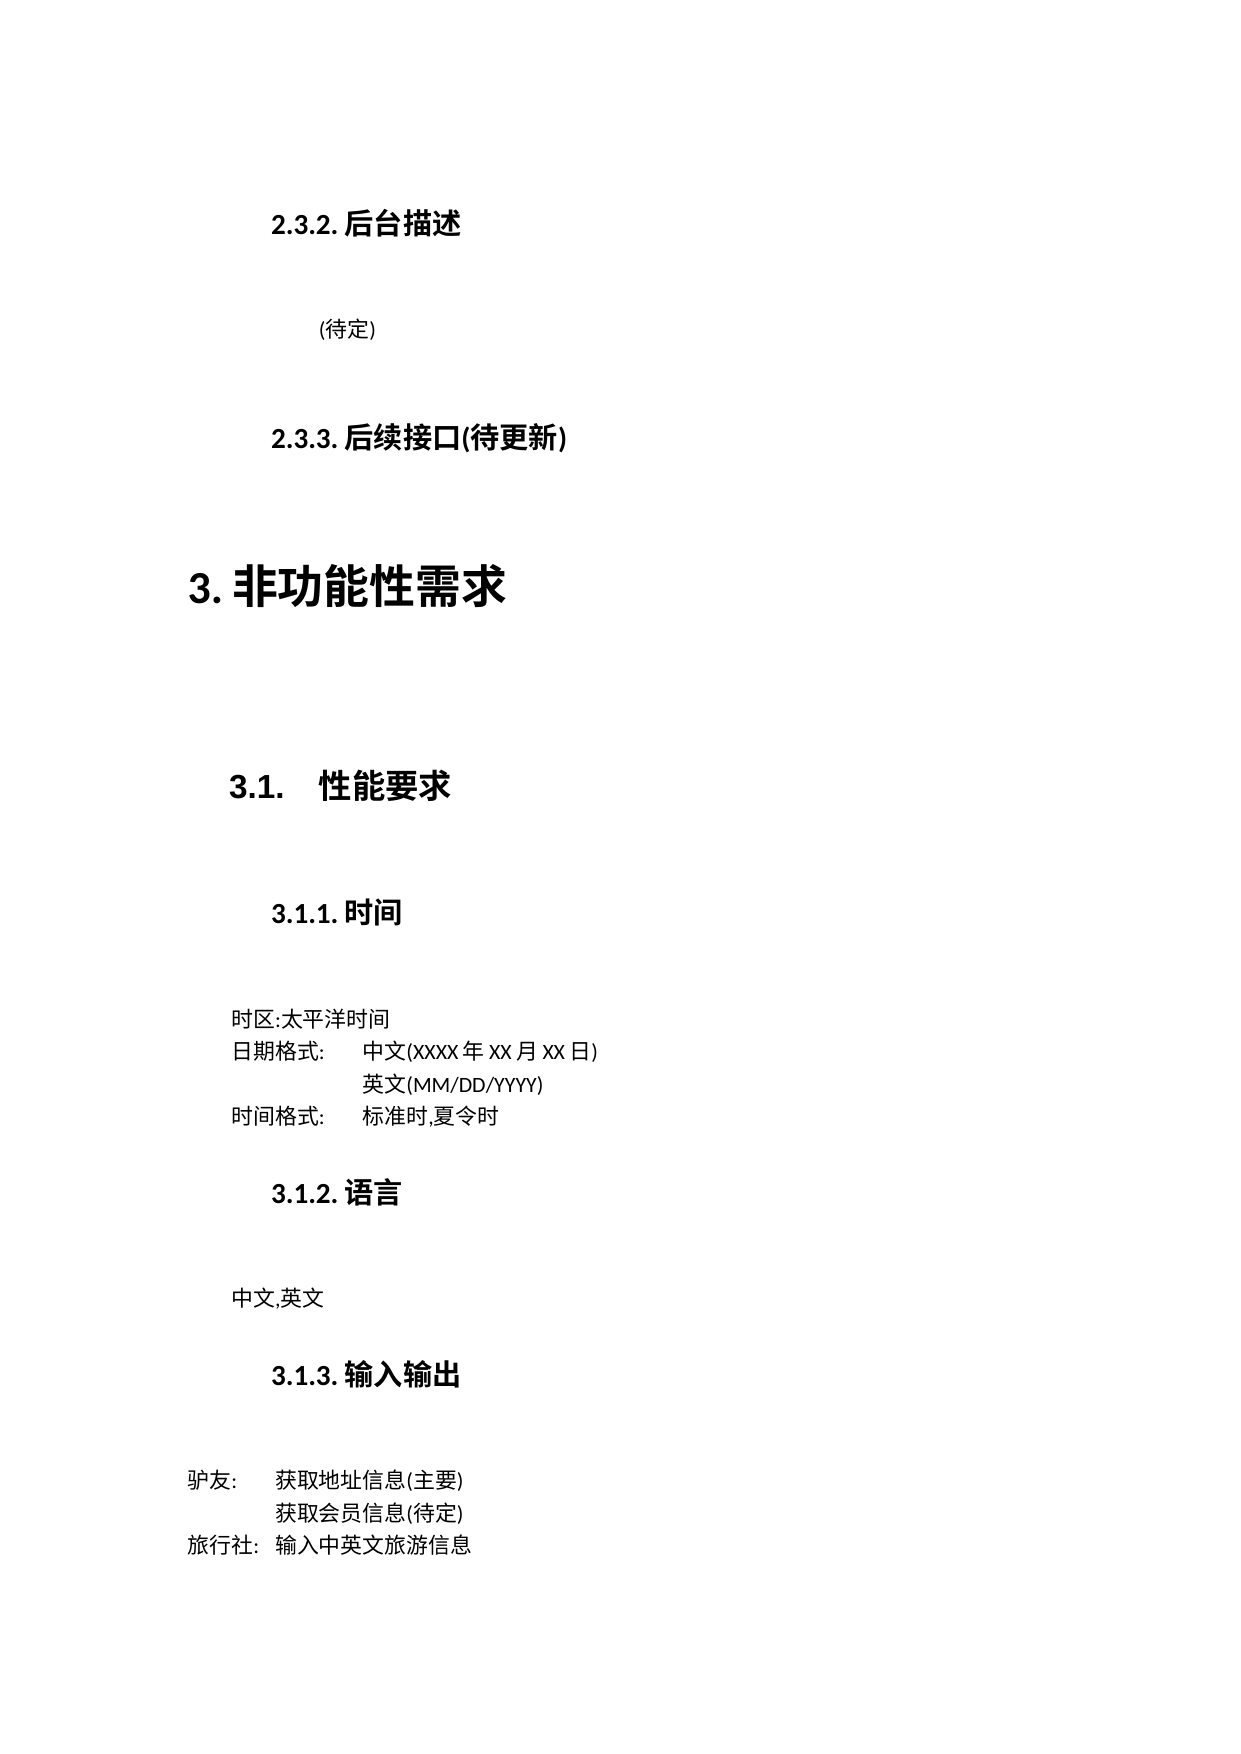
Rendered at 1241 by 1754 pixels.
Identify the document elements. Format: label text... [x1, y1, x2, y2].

text 中文,英文 [187, 1288, 1053, 1321]
subtitle 语言 [271, 1166, 1053, 1231]
subtitle 性能要求 [229, 759, 1053, 824]
text 获取会员信息(待定) [231, 1503, 1053, 1535]
text 驴友: 获取地址信息(主要) [187, 1470, 1053, 1503]
subtitle 时间 [271, 886, 1053, 951]
text 时区:太平洋时间 [187, 1008, 1053, 1041]
list (待定) [275, 312, 1053, 377]
subtitle 非功能性需求 [187, 534, 1053, 632]
subtitle 输入输出 [271, 1348, 1053, 1413]
text 英文(MM/DD/YYYY) [275, 1073, 1053, 1106]
subtitle 后台描述 [271, 189, 1053, 254]
subtitle 后续接口(待更新) [271, 404, 1053, 469]
text 旅行社: 输入中英文旅游信息 [187, 1535, 1053, 1568]
text 时间格式: 标准时,夏令时 [187, 1106, 1053, 1138]
text 日期格式: 中文(XXXX年XX月XX日) [187, 1041, 1053, 1073]
